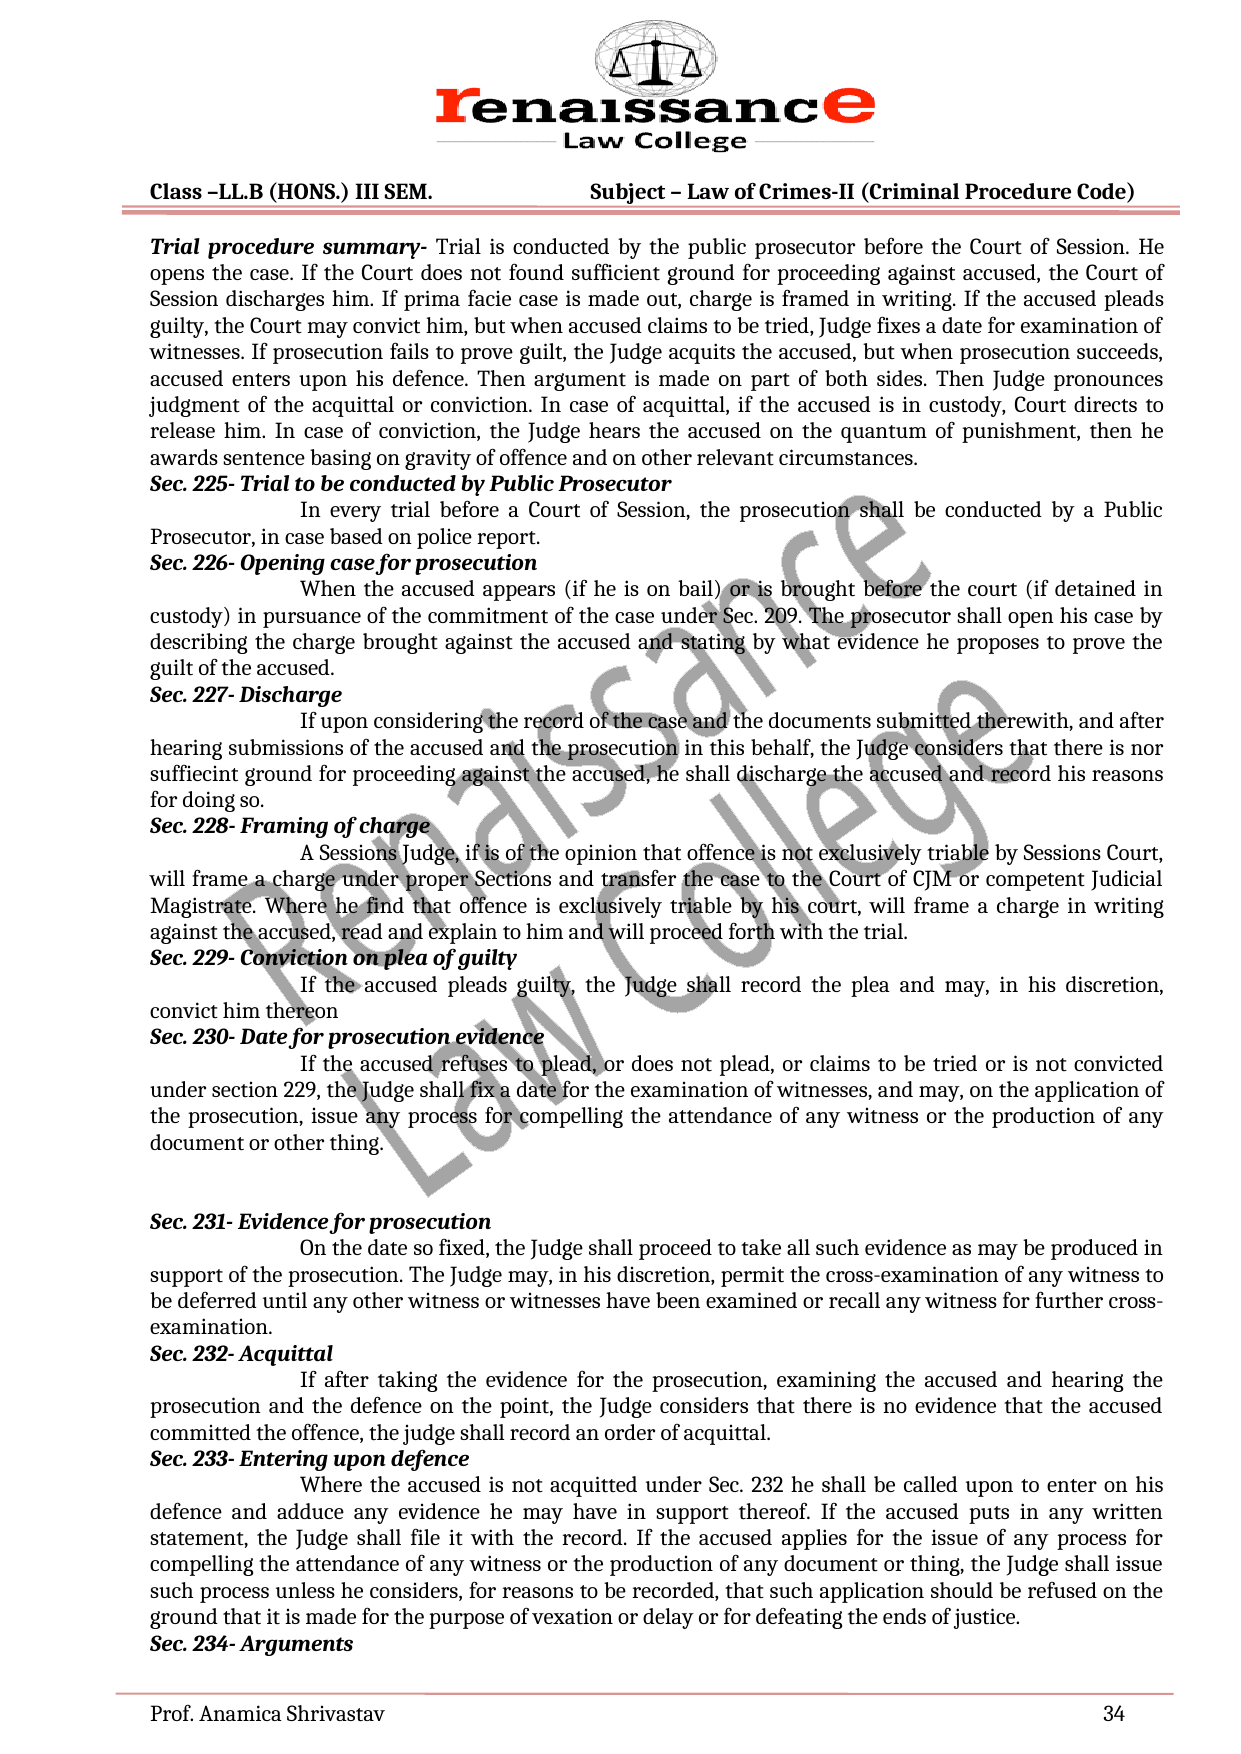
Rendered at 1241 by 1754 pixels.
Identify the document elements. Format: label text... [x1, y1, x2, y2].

text Where the accused is not acquitted under Sec. 232 he shall be called upon to enter on his defence and adduce any evidence he may have in support thereof. If the accused puts in any written statement, the Judge shall file it with the record. If the accused applies for the issue of any process for compelling the attendance of any witness or the production of any document or thing, the Judge shall issue such process unless he considers, for reasons to be recorded, that such application should be refused on the ground that it is made for the purpose of vexation or delay or for defeating the ends of justice. [150, 1472, 1165, 1630]
text Trial procedure summary- Trial is conducted by the public prosecutor before the Court of Session. He opens the case. If the Court does not found sufficient ground for proceeding against accused, the Court of Session discharges him. If prima facie case is made out, charge is framed in writing. If the accused pleads guilty, the Court may convict him, but when accused claims to be tried, Judge fixes a date for examination of witnesses. If prosecution fails to prove guilt, the Judge acquits the accused, but when prosecution succeeds, accused enters upon his defence. Then argument is made on part of both sides. Then Judge pronounces judgment of the acquittal or conviction. In case of acquittal, if the accused is in custody, Court directs to release him. In case of conviction, the Judge hears the accused on the quantum of punishment, then he awards sentence basing on gravity of offence and on other relevant circumstances. [150, 233, 1165, 471]
picture [412, 18, 903, 153]
text On the date so fixed, the Judge shall proceed to take all such evidence as may be produced in support of the prosecution. The Judge may, in his discretion, permit the cross-examination of any witness to be deferred until any other witness or witnesses have been examined or recall any witness for further cross- examination. [150, 1235, 1165, 1340]
text Sec. 230- Date for prosecution evidence [150, 1024, 1165, 1051]
text If upon considering the record of the case and the documents submitted therewith, and after hearing submissions of the accused and the prosecution in this behalf, the Judge considers that there is nor suffiecint ground for proceeding against the accused, he shall discharge the accused and record his reasons for doing so. [150, 708, 1165, 813]
text If the accused refuses to plead, or does not plead, or claims to be tried or is not convicted under section 229, the Judge shall fix a date for the examination of witnesses, and may, on the application of the prosecution, issue any process for compelling the attendance of any witness or the production of any document or other thing. [150, 1051, 1165, 1156]
text Sec. 229- Conviction on plea of guilty [150, 945, 1165, 971]
text A Sessions Judge, if is of the opinion that offence is not exclusively triable by Sessions Court, will frame a charge under proper Sections and transfer the case to the Court of CJM or competent Judicial Magistrate. Where he find that offence is exclusively triable by his court, will frame a charge in writing against the accused, read and explain to him and will proceed forth with the trial. [150, 840, 1165, 945]
text Sec. 232- Acquittal [150, 1340, 1165, 1367]
text Sec. 225- Trial to be conducted by Public Prosecutor [150, 471, 1165, 497]
text Sec. 233- Entering upon defence [150, 1446, 1165, 1472]
text Sec. 226- Opening case for prosecution [150, 550, 1165, 576]
text When the accused appears (if he is on bail) or is brought before the court (if detained in custody) in pursuance of the commitment of the case under Sec. 209. The prosecutor shall open his case by describing the charge brought against the accused and stating by what evidence he proposes to prove the guilt of the accused. [150, 576, 1165, 682]
text If the accused pleads guilty, the Judge shall record the plea and may, in his discretion, convict him thereon [150, 971, 1165, 1024]
text Sec. 234- Arguments [150, 1630, 1165, 1657]
text If after taking the evidence for the prosecution, examining the accused and hearing the prosecution and the defence on the point, the Judge considers that there is no evidence that the accused committed the offence, the judge shall record an order of acquittal. [150, 1367, 1165, 1446]
text Sec. 227- Discharge [150, 682, 1165, 708]
text In every trial before a Court of Session, the prosecution shall be conducted by a Public Prosecutor, in case based on police report. [150, 497, 1165, 550]
text Sec. 228- Framing of charge [150, 813, 1165, 840]
text Sec. 231- Evidence for prosecution [150, 1209, 1165, 1235]
